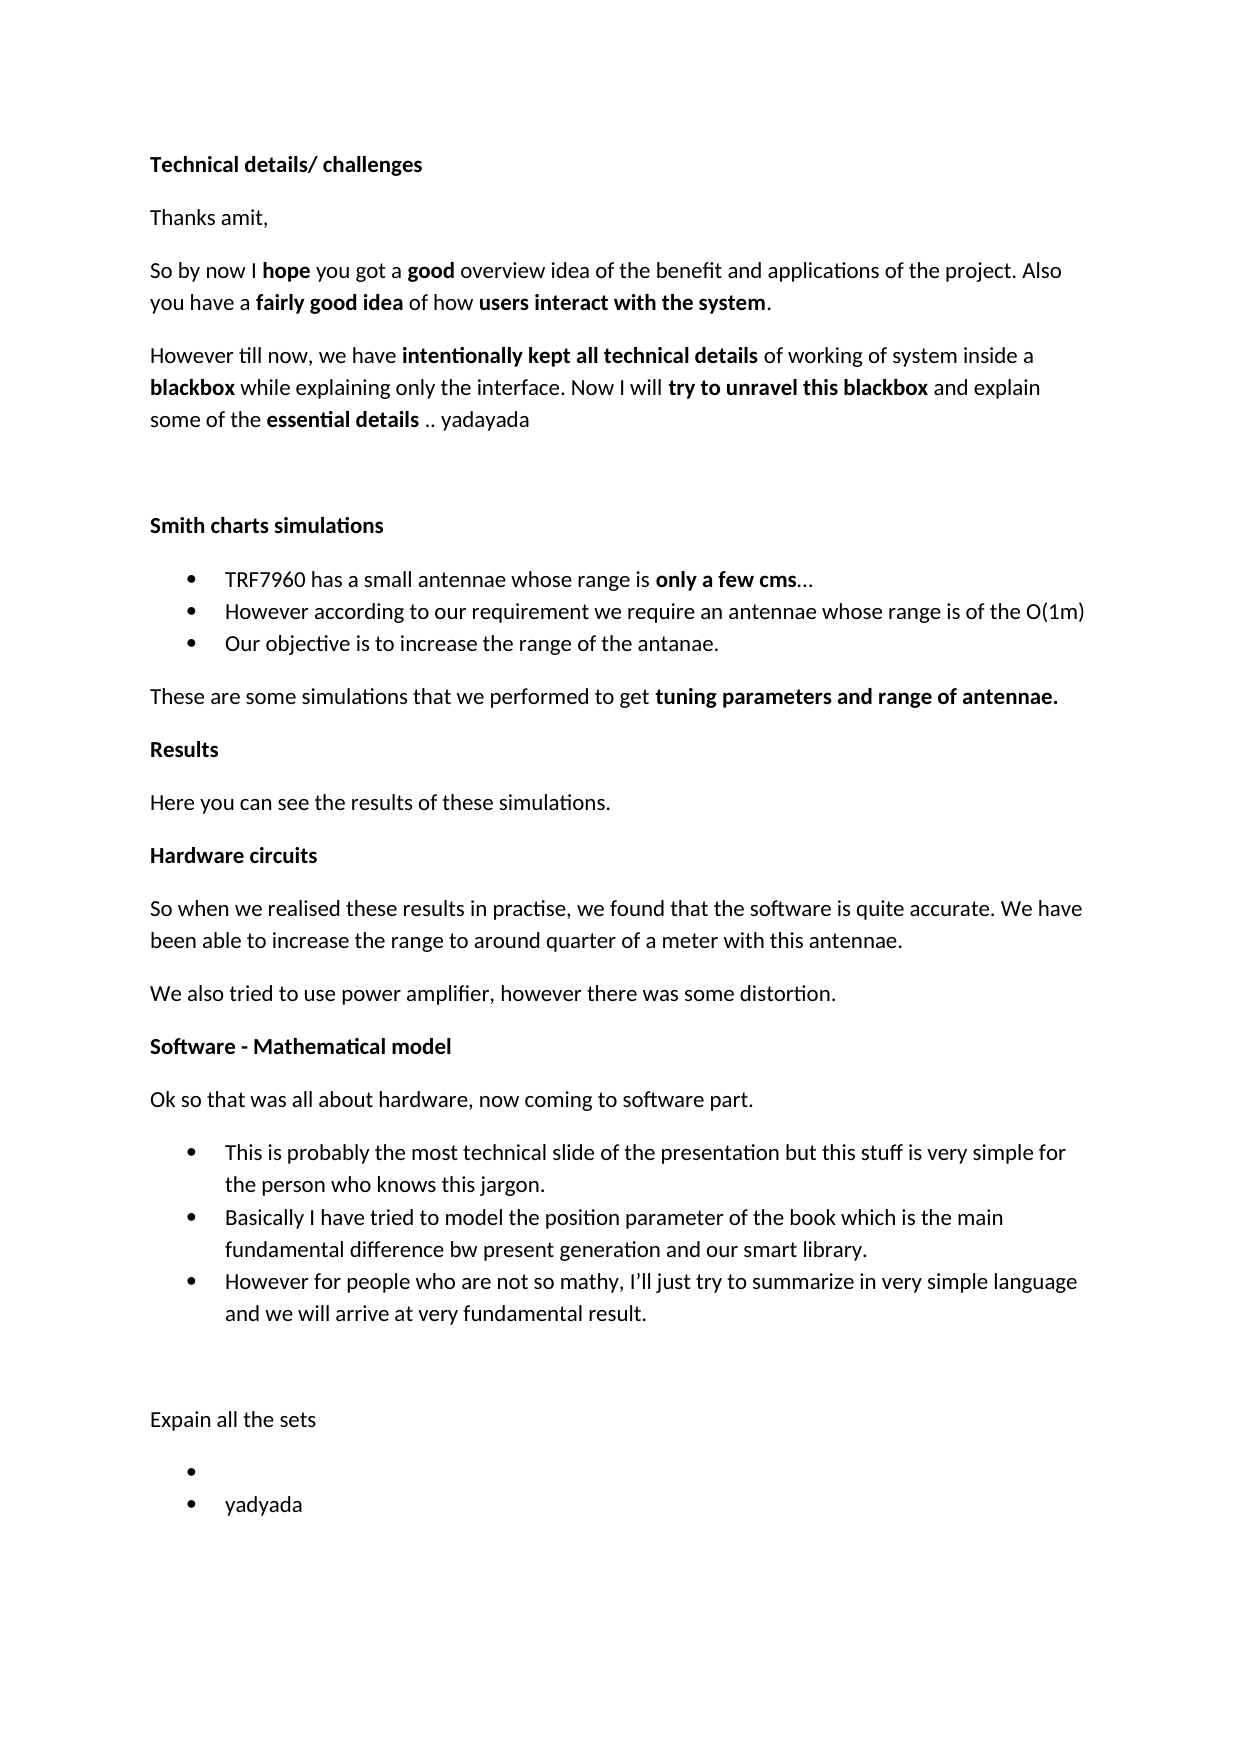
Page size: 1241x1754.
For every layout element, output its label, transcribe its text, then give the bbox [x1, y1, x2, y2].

text However till now, we have intentionally kept all technical details of working of system inside a blackbox while explaining only the interface. Now I will try to unravel this blackbox and explain some of the essential details .. yadayada [150, 341, 1090, 434]
list Our objective is to increase the range of the antanae. [187, 629, 1090, 657]
list yadyada [187, 1491, 1090, 1519]
text Results [150, 735, 1090, 763]
text These are some simulations that we performed to get tuning parameters and range of antennae. [150, 682, 1090, 710]
list However according to our requirement we require an antennae whose range is of the O(1m) [187, 597, 1090, 625]
text Ok so that was all about hardware, now coming to software part. [150, 1085, 1090, 1113]
text Here you can see the results of these simulations. [150, 788, 1090, 816]
text Thanks amit, [150, 203, 1090, 231]
list Basically I have tried to model the position parameter of the book which is the main fundamental difference bw present generation and our smart library. [187, 1203, 1090, 1263]
list However for people who are not so mathy, I’ll just try to summarize in very simple language and we will arrive at very fundamental result. [187, 1267, 1090, 1327]
text So by now I hope you got a good overview idea of the benefit and applications of the project. Also you have a fairly good idea of how users interact with the system. [150, 256, 1090, 316]
text We also tried to use power amplifier, however there was some distortion. [150, 979, 1090, 1007]
list TRF7960 has a small antennae whose range is only a few cms… [187, 565, 1090, 593]
text Technical details/ challenges [150, 150, 1090, 178]
text Expain all the sets [150, 1405, 1090, 1433]
text So when we realised these results in practise, we found that the software is quite accurate. We have been able to increase the range to around quarter of a meter with this antennae. [150, 894, 1090, 954]
list This is probably the most technical slide of the presentation but this stuff is very simple for the person who knows this jargon. [187, 1138, 1090, 1199]
text Smith charts simulations [150, 512, 1090, 540]
text Hardware circuits [150, 841, 1090, 869]
text Software - Mathematical model [150, 1032, 1090, 1060]
